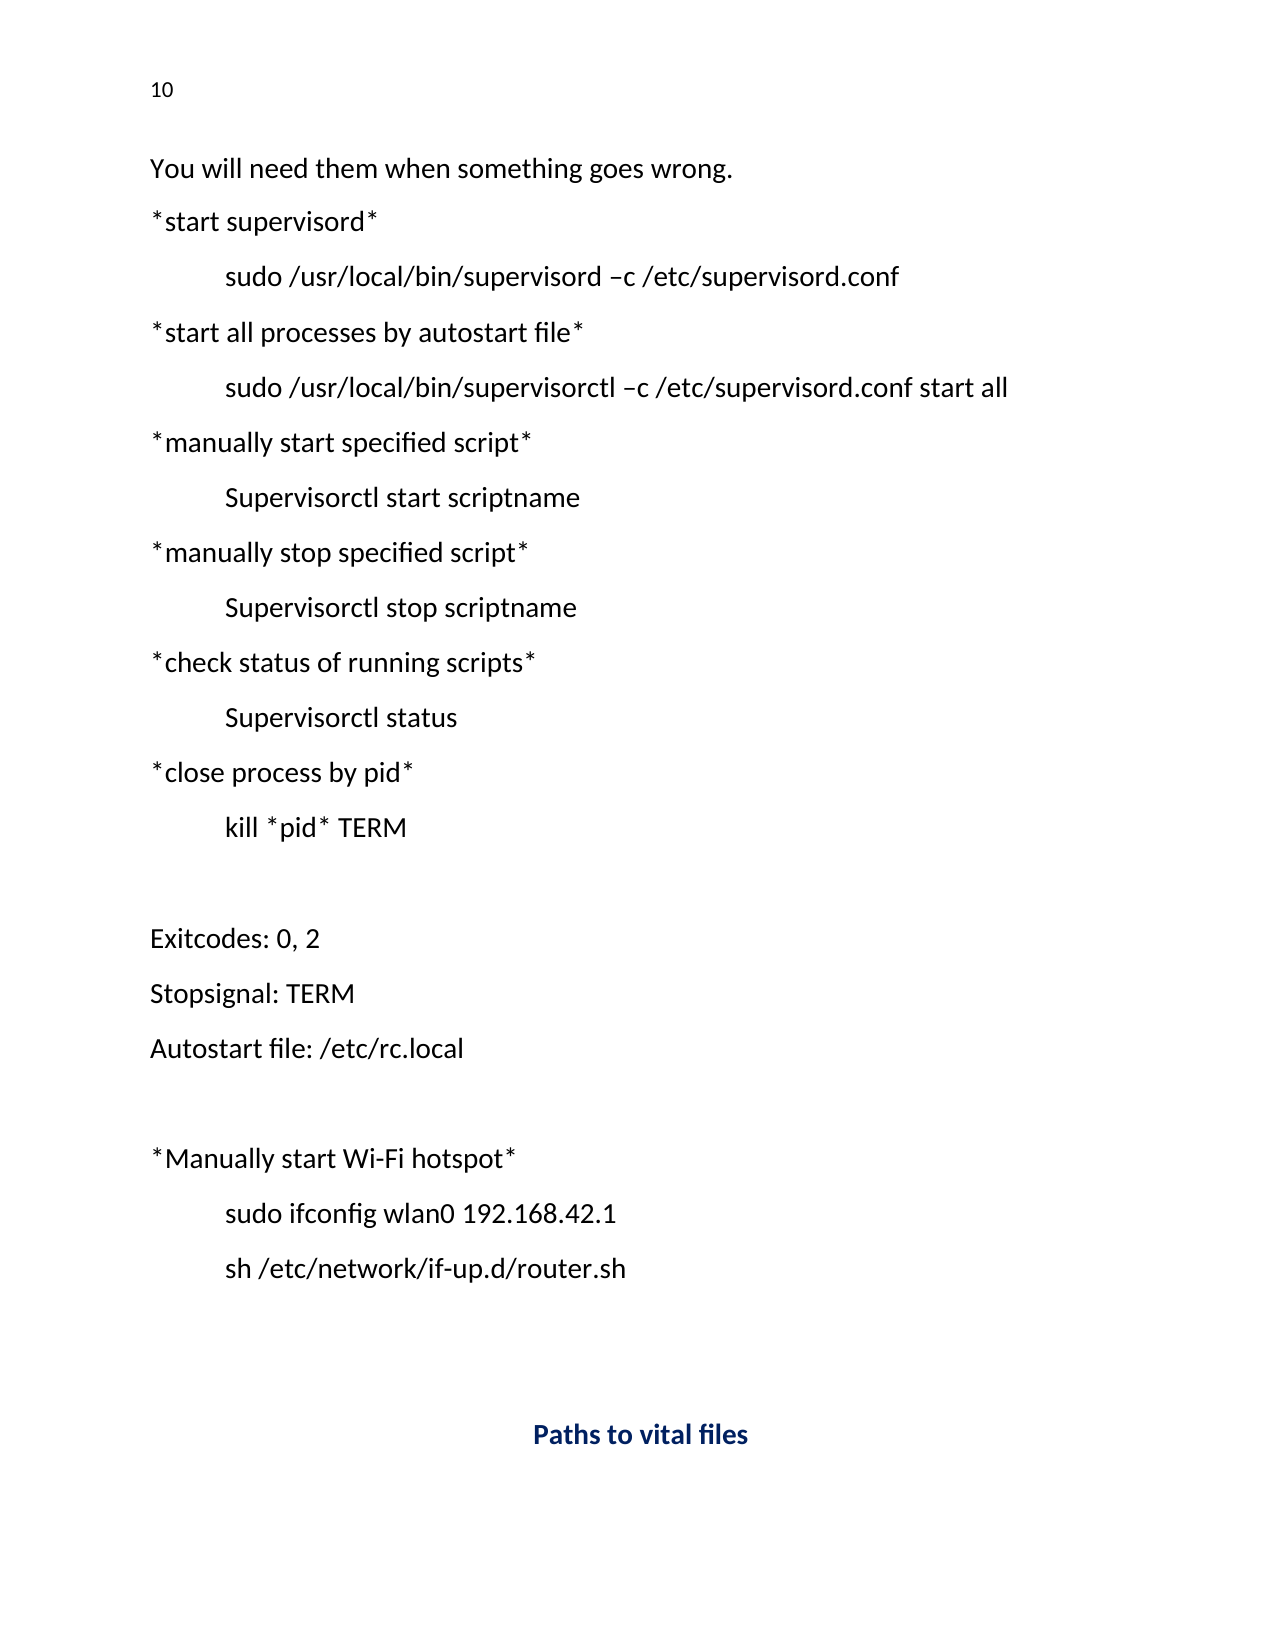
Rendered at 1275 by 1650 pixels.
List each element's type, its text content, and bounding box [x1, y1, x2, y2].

text sudo /usr/local/bin/supervisord –c /etc/supervisord.conf [150, 258, 1125, 294]
text *manually stop specified script* [150, 534, 1125, 570]
text *Manually start Wi-Fi hotspot* [150, 1140, 1125, 1176]
text sudo ifconfig wlan0 192.168.42.1 [150, 1195, 1125, 1231]
text *close process by pid* [150, 754, 1125, 790]
text *start all processes by autostart file* [150, 314, 1125, 349]
text sh /etc/network/if-up.d/router.sh [150, 1250, 1125, 1286]
text Exitcodes: 0, 2 [150, 920, 1125, 955]
text You will need them when something goes wrong. [150, 150, 1125, 186]
text *manually start specified script* [150, 424, 1125, 459]
text Supervisorctl stop scriptname [150, 589, 1125, 625]
text sudo /usr/local/bin/supervisorctl –c /etc/supervisord.conf start all [150, 369, 1125, 404]
text Stopsignal: TERM [150, 975, 1125, 1011]
text Supervisorctl start scriptname [150, 479, 1125, 514]
text Paths to vital files [150, 1416, 1125, 1451]
text kill *pid* TERM [150, 809, 1125, 845]
text Supervisorctl status [150, 699, 1125, 735]
text *check status of running scripts* [150, 644, 1125, 680]
text *start supervisord* [150, 203, 1125, 239]
text Autostart file: /etc/rc.local [150, 1030, 1125, 1066]
